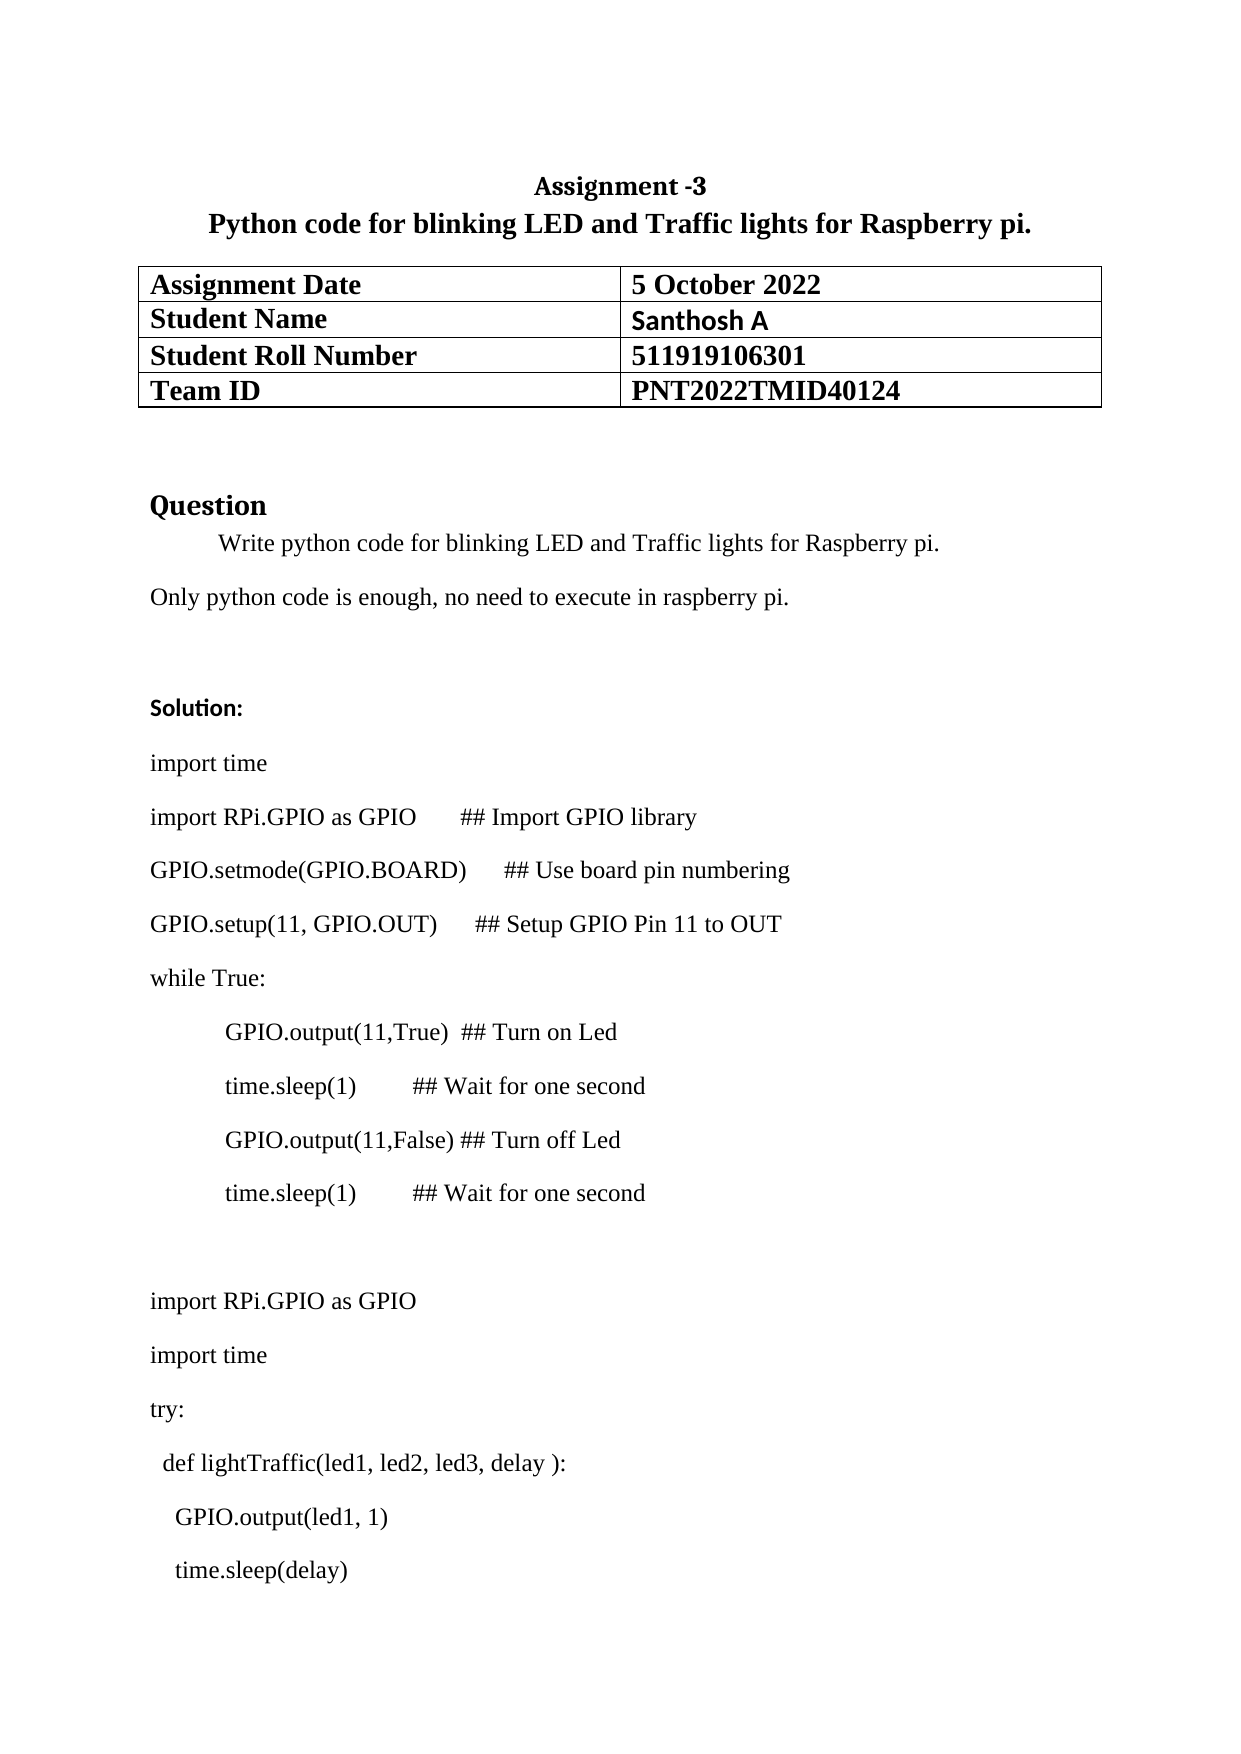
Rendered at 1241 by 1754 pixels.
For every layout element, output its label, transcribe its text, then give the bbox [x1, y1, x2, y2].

text time.sleep(1) ## Wait for one second [150, 1178, 1090, 1207]
text import RPi.GPIO as GPIO [150, 1286, 1090, 1315]
text Solution: [150, 692, 1090, 722]
text time.sleep(delay) [150, 1556, 1090, 1584]
table_cell PNT2022TMID40124 [621, 373, 1101, 406]
text Python code for blinking LED and Traffic lights for Raspberry pi. [150, 207, 1090, 240]
text import time [150, 1340, 1090, 1369]
table_header Assignment Date [139, 267, 620, 301]
table_header 5 October 2022 [621, 267, 1101, 301]
text while True: [150, 963, 1090, 992]
text try: [150, 1394, 1090, 1423]
table_cell Student Name [139, 302, 620, 337]
text GPIO.setmode(GPIO.BOARD) ## Use board pin numbering [150, 855, 1090, 884]
text def lightTraffic(led1, led2, led3, delay ): [150, 1448, 1090, 1477]
table_cell 511919106301 [621, 338, 1101, 372]
table_cell Santhosh A [621, 302, 1101, 337]
subtitle Assignment -3 [150, 171, 1090, 202]
text import time [150, 748, 1090, 776]
text GPIO.setup(11, GPIO.OUT) ## Setup GPIO Pin 11 to OUT [150, 909, 1090, 938]
text GPIO.output(11,True) ## Turn on Led [150, 1017, 1090, 1046]
subtitle Question [150, 489, 1090, 523]
text Write python code for blinking LED and Traffic lights for Raspberry pi. [150, 528, 1090, 557]
text time.sleep(1) ## Wait for one second [150, 1071, 1090, 1099]
text import RPi.GPIO as GPIO ## Import GPIO library [150, 802, 1090, 830]
text GPIO.output(led1, 1) [150, 1502, 1090, 1530]
text Only python code is enough, no need to execute in raspberry pi. [150, 582, 1090, 611]
table_cell Student Roll Number [139, 338, 620, 372]
text GPIO.output(11,False) ## Turn off Led [150, 1125, 1090, 1153]
table_cell Team ID [139, 373, 620, 406]
